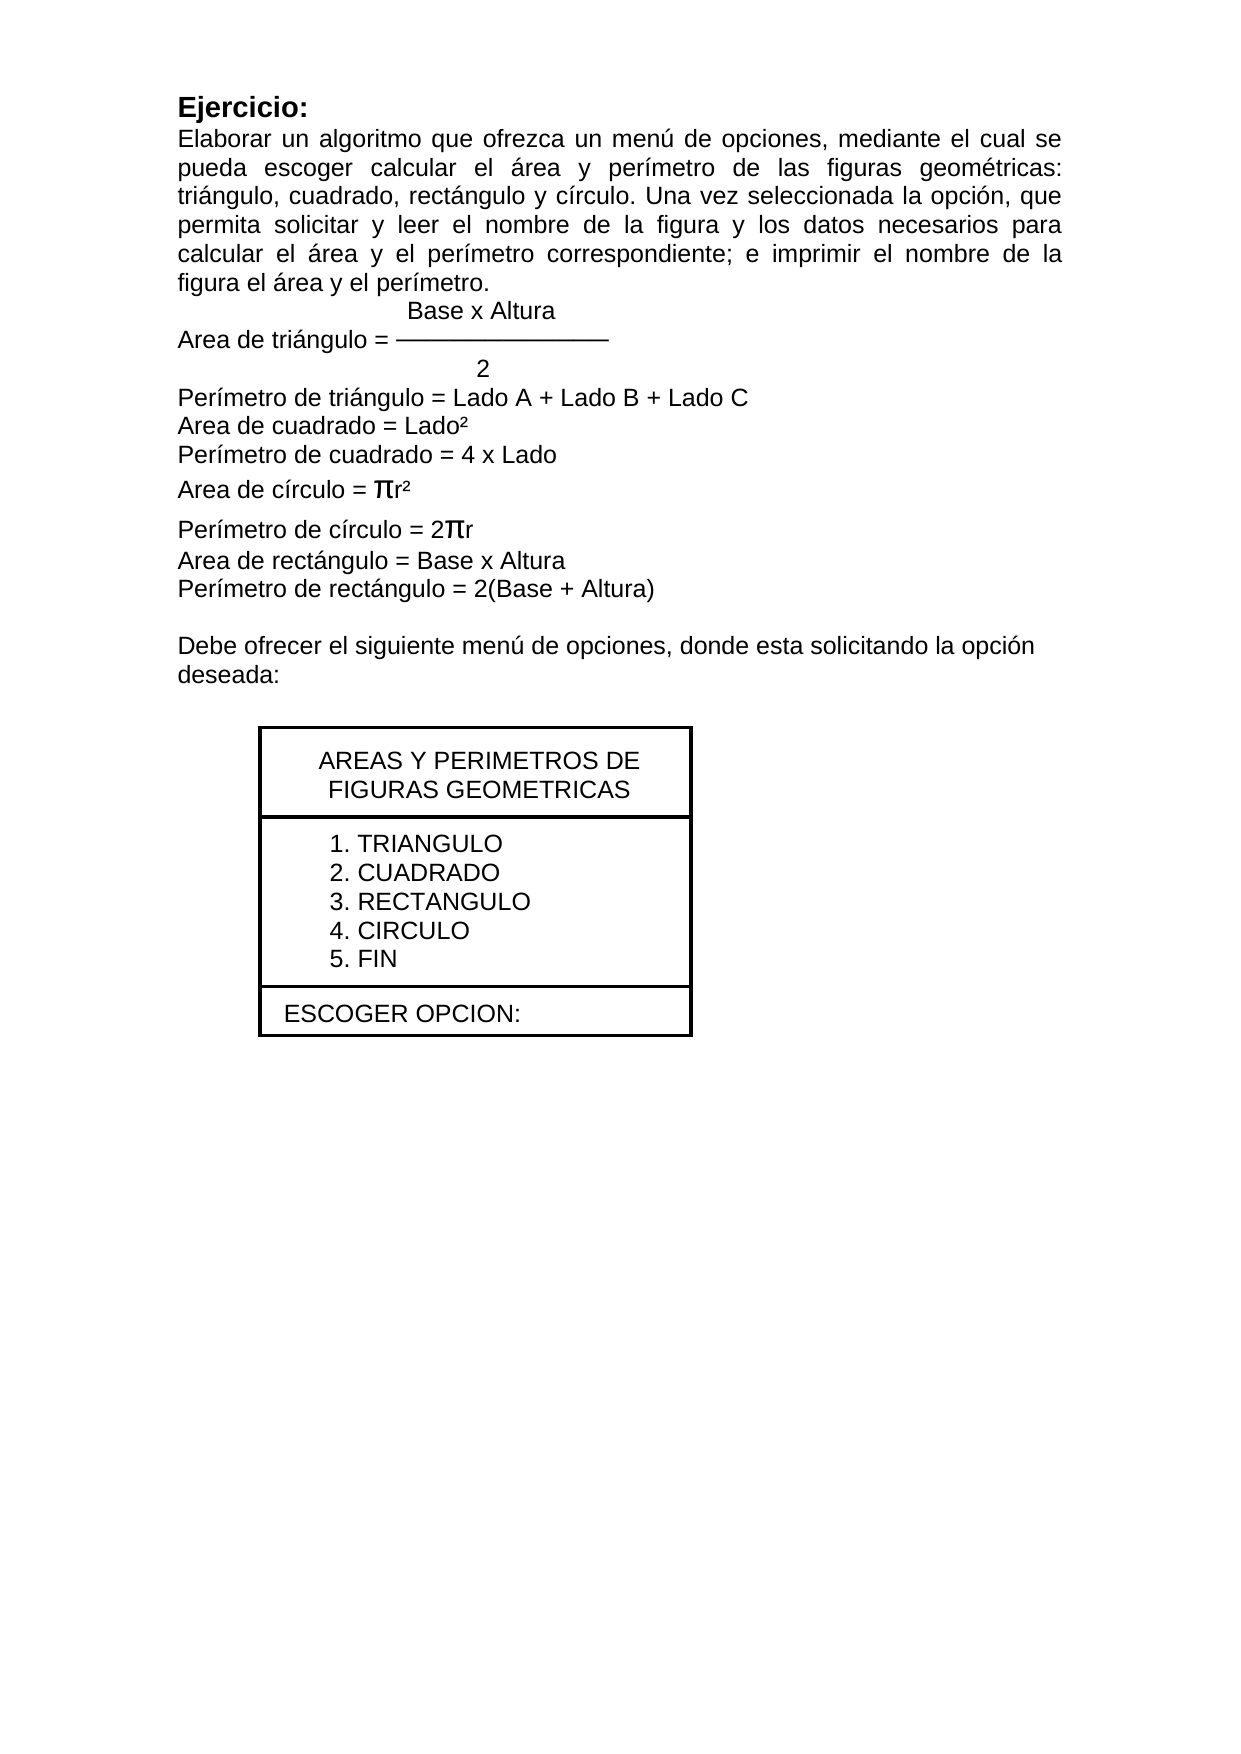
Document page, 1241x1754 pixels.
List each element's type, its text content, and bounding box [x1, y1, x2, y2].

text Base x Altura Area de triángulo = ──────────── [177, 296, 609, 354]
text Perímetro de cuadrado = 4 x Lado Area de círculo = πr² [177, 440, 559, 508]
text Perímetro de triángulo = Lado A + Lado B + Lado C Area de cuadrado = Lado² [177, 382, 751, 440]
text Elaborar un algoritmo que ofrezca un menú de opciones, mediante el cual se pueda escoger calcular el área y perímetro de las figuras geométricas: triángulo, cuadrado, rectángulo y círculo. Una vez seleccionada la opción, que permita solicitar y leer el nombre de la figura y los datos necesarios para calcular el área y el perímetro correspondiente; e imprimir el nombre de la figura el área y el perímetro. [177, 124, 1063, 296]
text Ejercicio: [177, 90, 1096, 124]
table_header AREAS Y PERIMETROS DE FIGURAS GEOMETRICAS [262, 729, 689, 815]
text Area de rectángulo = Base x Altura Perímetro de rectángulo = 2(Base + Altura) [177, 546, 657, 603]
table_cell ESCOGER OPCION: [262, 988, 689, 1034]
text Debe ofrecer el siguiente menú de opciones, donde esta solicitando la opción deseada: [177, 631, 1096, 688]
text Perímetro de círculo = 2πr [177, 510, 1096, 546]
table_cell TRIANGULO CUADRADO RECTANGULO CIRCULO FIN [262, 819, 689, 985]
text 2 [476, 354, 1096, 382]
